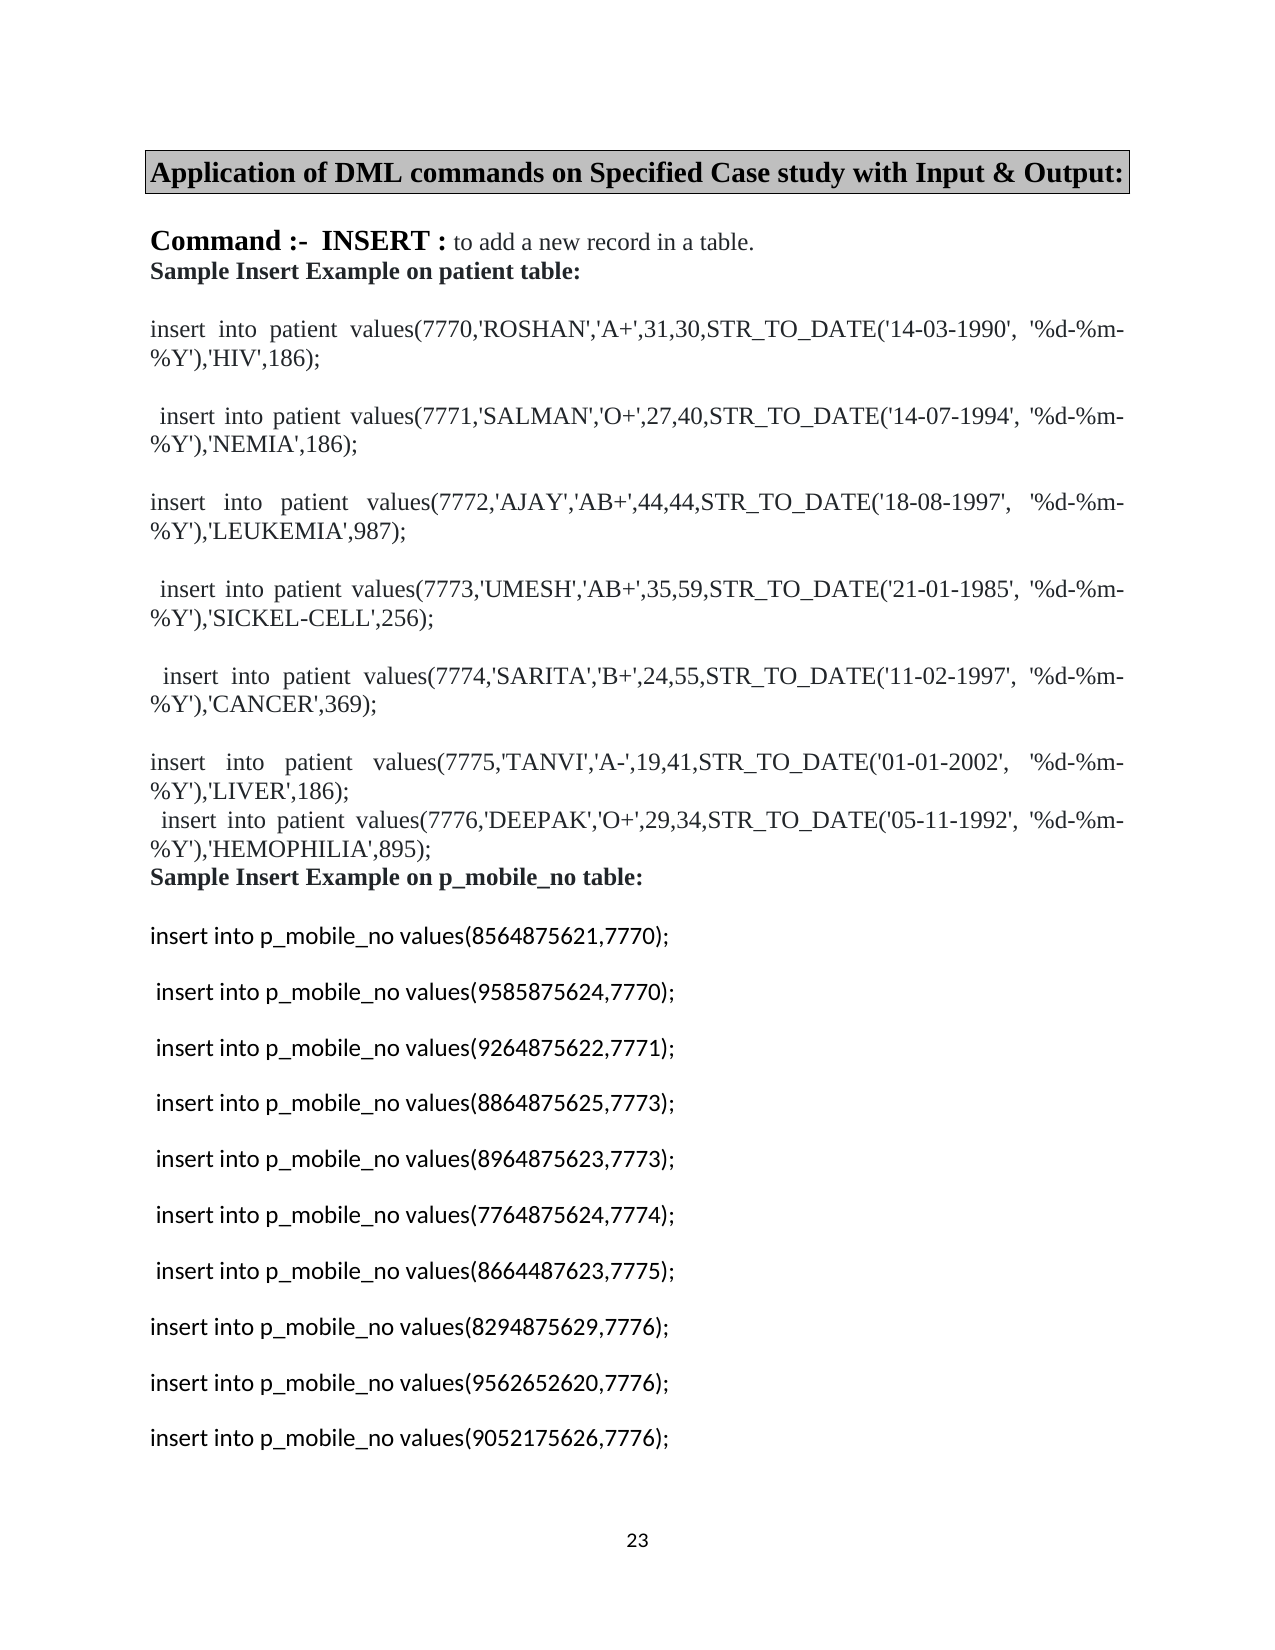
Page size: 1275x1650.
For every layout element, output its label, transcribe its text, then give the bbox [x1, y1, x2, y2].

text insert into p_mobile_no values(8564875621,7770); [150, 920, 1125, 951]
text insert into p_mobile_no values(9052175626,7776); [150, 1422, 1125, 1453]
text insert into p_mobile_no values(9264875622,7771); [150, 1032, 1125, 1062]
text insert into patient values(7770,'ROSHAN','A+',31,30,STR_TO_DATE('14-03-1990', '%d-%m-%Y'),'HIV',186); [150, 314, 1125, 372]
text insert into patient values(7775,'TANVI','A-',19,41,STR_TO_DATE('01-01-2002', '%d-%m-%Y'),'LIVER',186); [150, 747, 1125, 805]
text Sample Insert Example on patient table: [150, 256, 1125, 285]
text Sample Insert Example on p_mobile_no table: [150, 862, 1125, 891]
text insert into p_mobile_no values(9585875624,7770); [150, 976, 1125, 1006]
text insert into patient values(7776,'DEEPAK','O+',29,34,STR_TO_DATE('05-11-1992', '%d-%m-%Y'),'HEMOPHILIA',895); [150, 805, 1125, 862]
text insert into p_mobile_no values(8294875629,7776); [150, 1311, 1125, 1341]
text Application of DML commands on Specified Case study with Input & Output: [146, 151, 1129, 193]
text insert into p_mobile_no values(8964875623,7773); [150, 1143, 1125, 1174]
text insert into patient values(7771,'SALMAN','O+',27,40,STR_TO_DATE('14-07-1994', '%d-%m-%Y'),'NEMIA',186); [150, 401, 1125, 458]
text insert into p_mobile_no values(8664487623,7775); [150, 1255, 1125, 1286]
text insert into patient values(7774,'SARITA','B+',24,55,STR_TO_DATE('11-02-1997', '%d-%m-%Y'),'CANCER',369); [150, 661, 1125, 718]
text insert into patient values(7773,'UMESH','AB+',35,59,STR_TO_DATE('21-01-1985', '%d-%m-%Y'),'SICKEL-CELL',256); [150, 574, 1125, 632]
text insert into patient values(7772,'AJAY','AB+',44,44,STR_TO_DATE('18-08-1997', '%d-%m-%Y'),'LEUKEMIA',987); [150, 487, 1125, 545]
text insert into p_mobile_no values(7764875624,7774); [150, 1199, 1125, 1230]
text insert into p_mobile_no values(9562652620,7776); [150, 1367, 1125, 1397]
text insert into p_mobile_no values(8864875625,7773); [150, 1087, 1125, 1118]
text Command :- INSERT : to add a new record in a table. [150, 223, 1125, 256]
